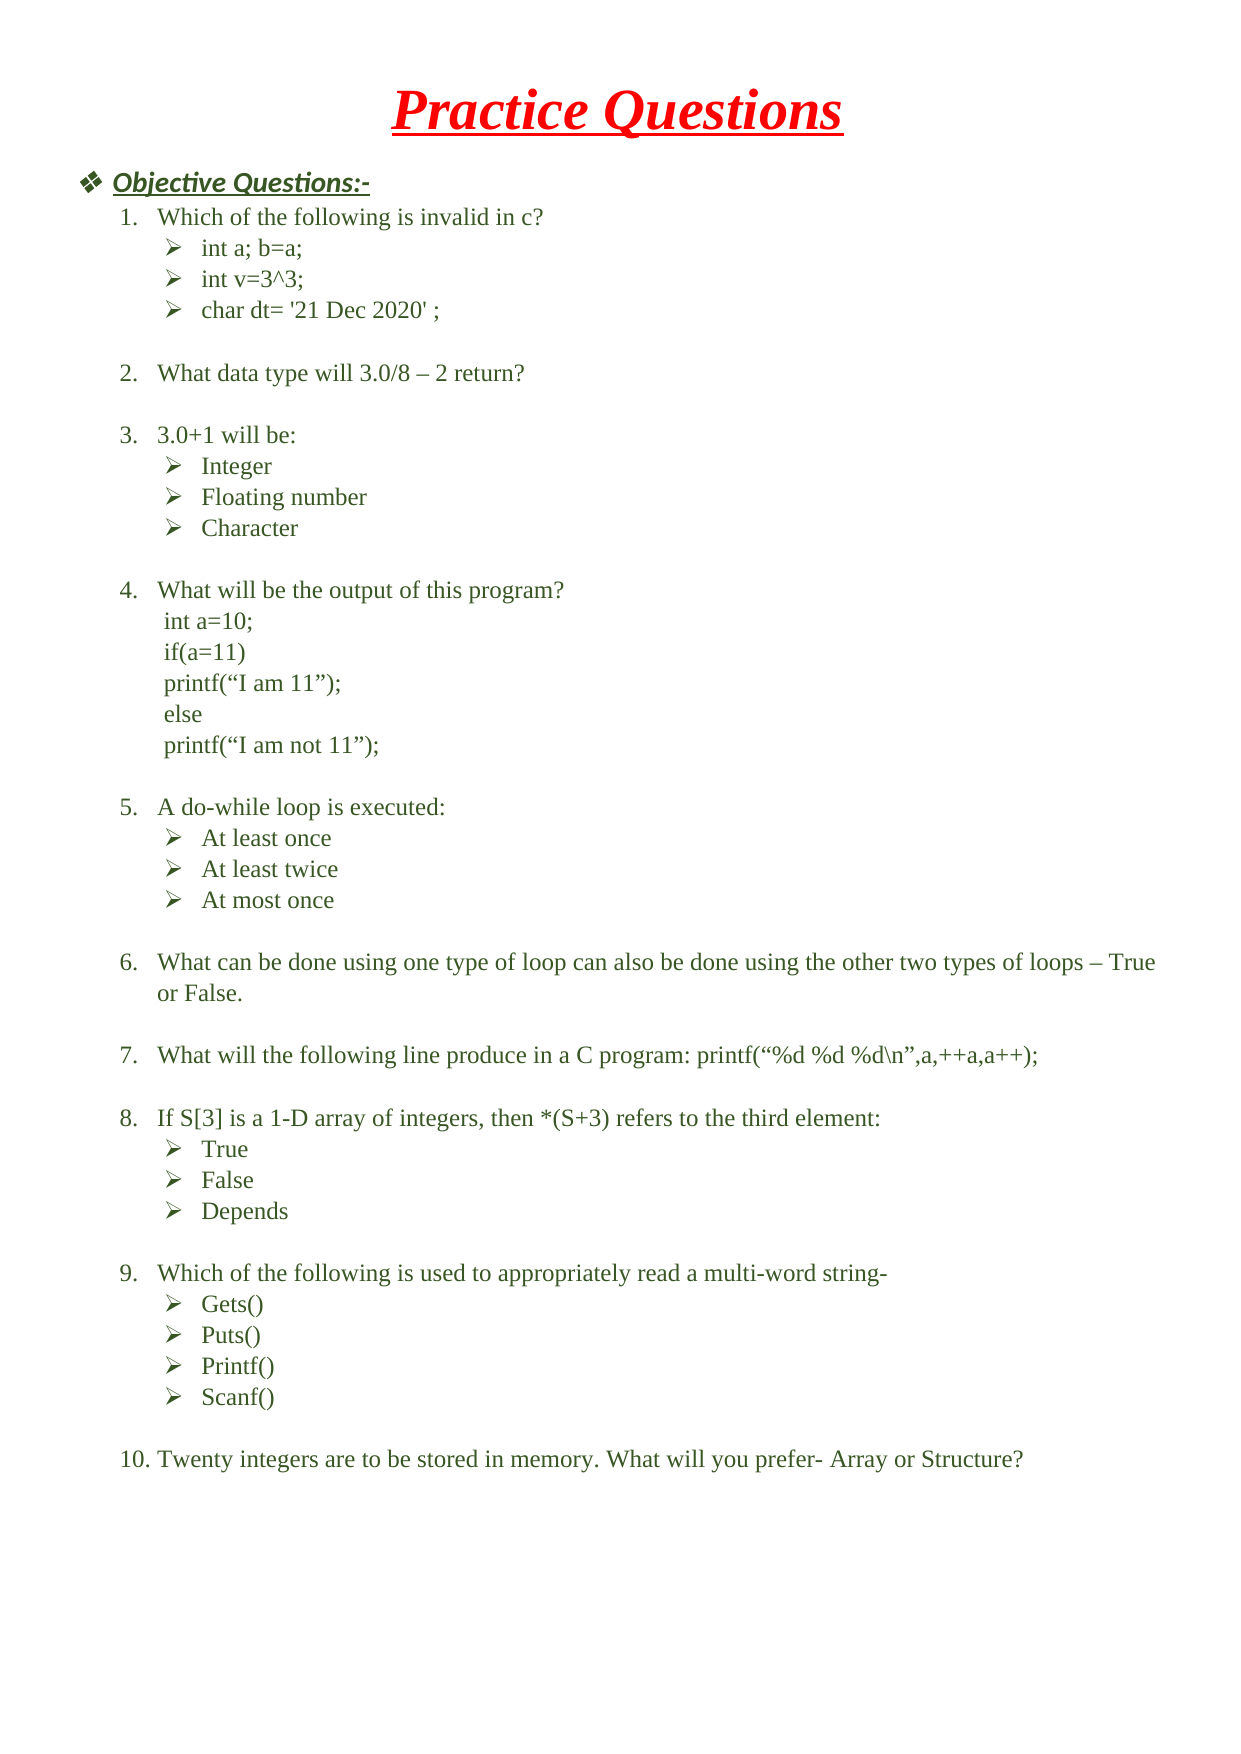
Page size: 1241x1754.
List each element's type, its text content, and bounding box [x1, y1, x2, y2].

list Scanf() [163, 1382, 1165, 1411]
list char dt= '21 Dec 2020' ; [163, 296, 1165, 324]
list At least twice [163, 854, 1165, 883]
text Practice Questions [75, 75, 1165, 142]
list What can be done using one type of loop can also be done using the other two types of loops – True or False. [119, 947, 1165, 1007]
list Which of the following is used to appropriately read a multi-word string- [119, 1258, 1165, 1287]
list int a; b=a; [163, 233, 1165, 262]
list Character [163, 513, 1165, 542]
list What will be the output of this program? [119, 575, 1165, 604]
list int v=3^3; [163, 264, 1165, 293]
list False [163, 1165, 1165, 1193]
text printf(“I am not 11”); [163, 730, 1165, 759]
list What will the following line produce in a C program: printf(“%d %d %d\n”,a,++a,a++); [119, 1041, 1165, 1069]
list 3.0+1 will be: [119, 420, 1165, 448]
list Which of the following is invalid in c? [119, 202, 1165, 231]
list A do-while loop is executed: [119, 792, 1165, 821]
list Gets() [163, 1289, 1165, 1318]
list At most once [163, 885, 1165, 914]
list Objective Questions:- [75, 164, 1165, 200]
list Twenty integers are to be stored in memory. What will you prefer- Array or Structure? [119, 1444, 1165, 1473]
list Printf() [163, 1351, 1165, 1380]
list What data type will 3.0/8 – 2 return? [119, 358, 1165, 386]
list True [163, 1134, 1165, 1162]
list If S[3] is a 1-D array of integers, then *(S+3) refers to the third element: [119, 1103, 1165, 1131]
text else [163, 699, 1165, 728]
list Depends [163, 1196, 1165, 1224]
list Puts() [163, 1320, 1165, 1349]
text int a=10; [163, 606, 1165, 635]
text printf(“I am 11”); [163, 668, 1165, 697]
list At least once [163, 823, 1165, 852]
list Integer [163, 451, 1165, 479]
list Floating number [163, 482, 1165, 511]
text if(a=11) [163, 637, 1165, 666]
